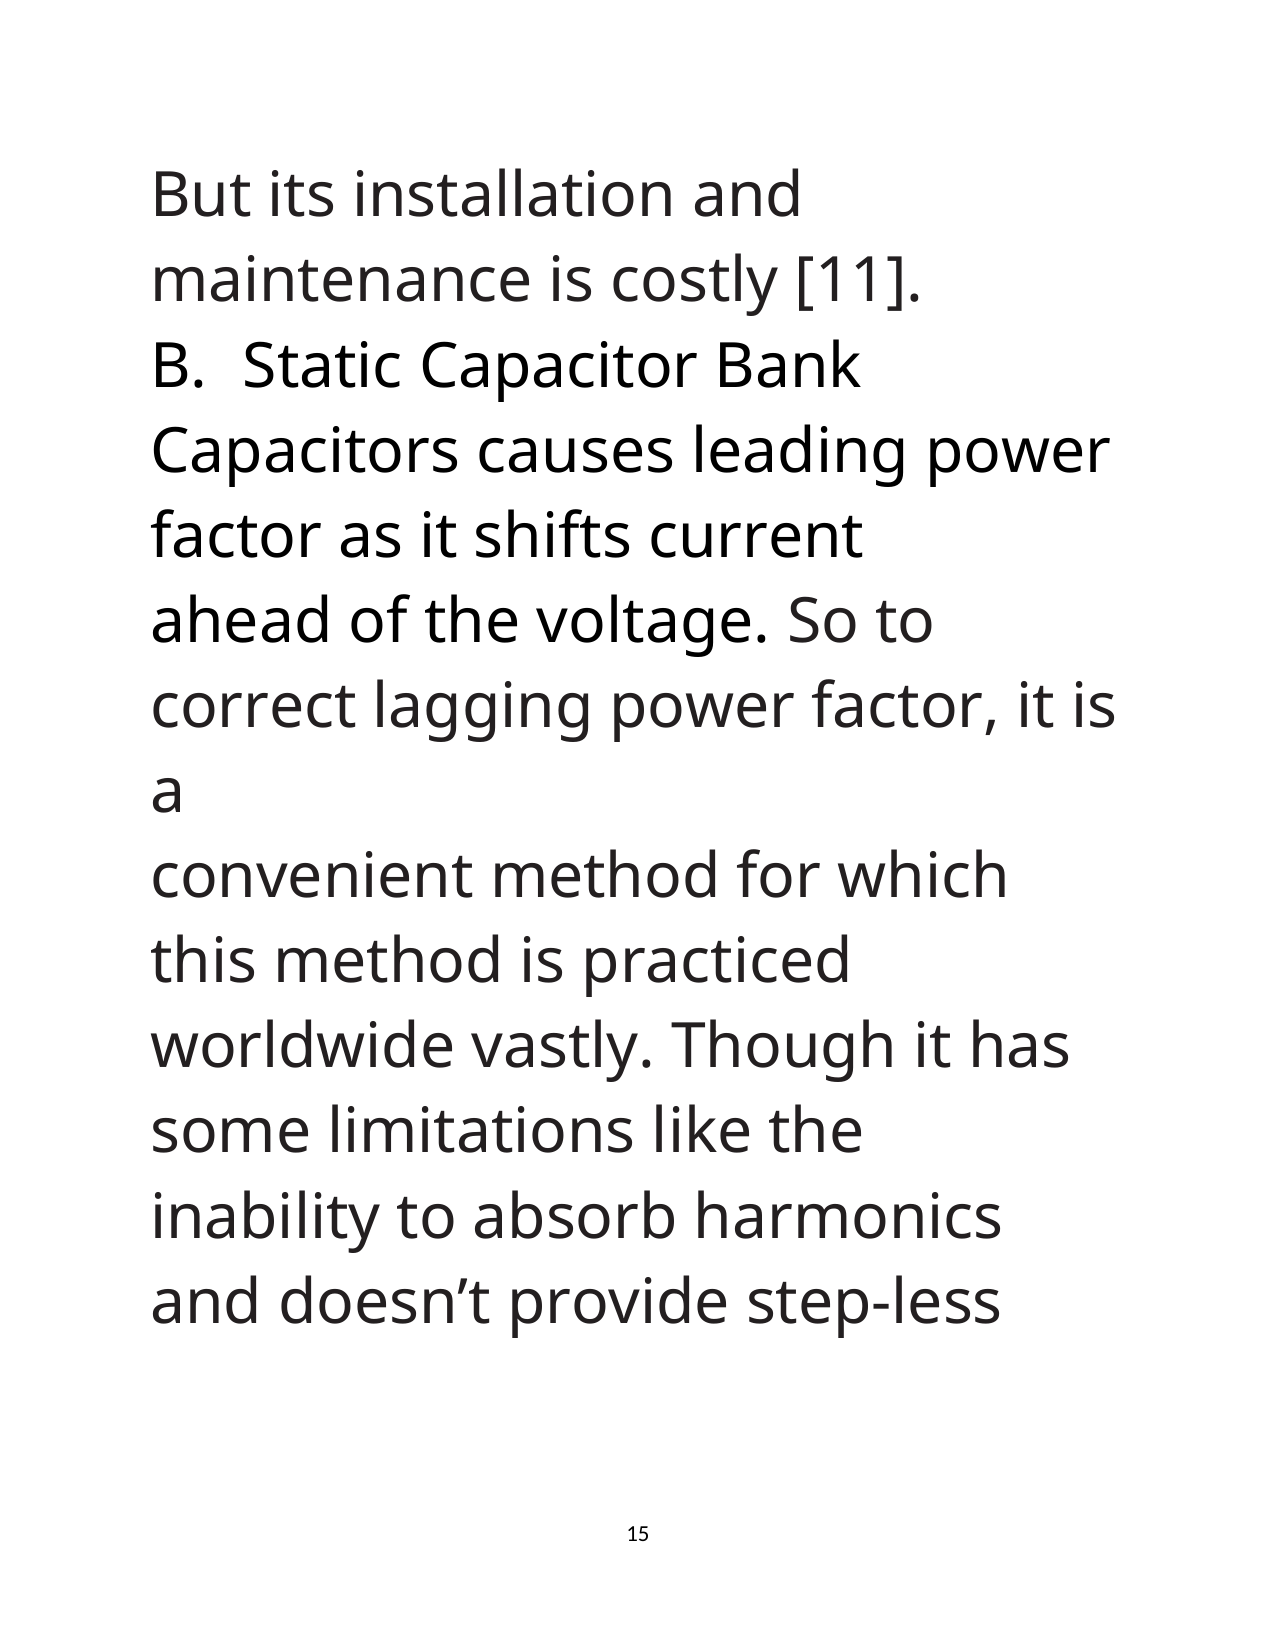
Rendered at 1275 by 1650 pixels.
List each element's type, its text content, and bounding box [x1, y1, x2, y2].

text inability to absorb harmonics and doesn’t provide step-less [150, 1171, 1125, 1341]
text But its installation and maintenance is costly [11]. [150, 150, 1125, 320]
text B. Static Capacitor Bank [150, 320, 1125, 405]
text Capacitors causes leading power factor as it shifts current [150, 405, 1125, 576]
text worldwide vastly. Though it has some limitations like the [150, 1001, 1125, 1171]
text convenient method for which this method is practiced [150, 831, 1125, 1001]
text ahead of the voltage. So to correct lagging power factor, it is a [150, 576, 1125, 831]
